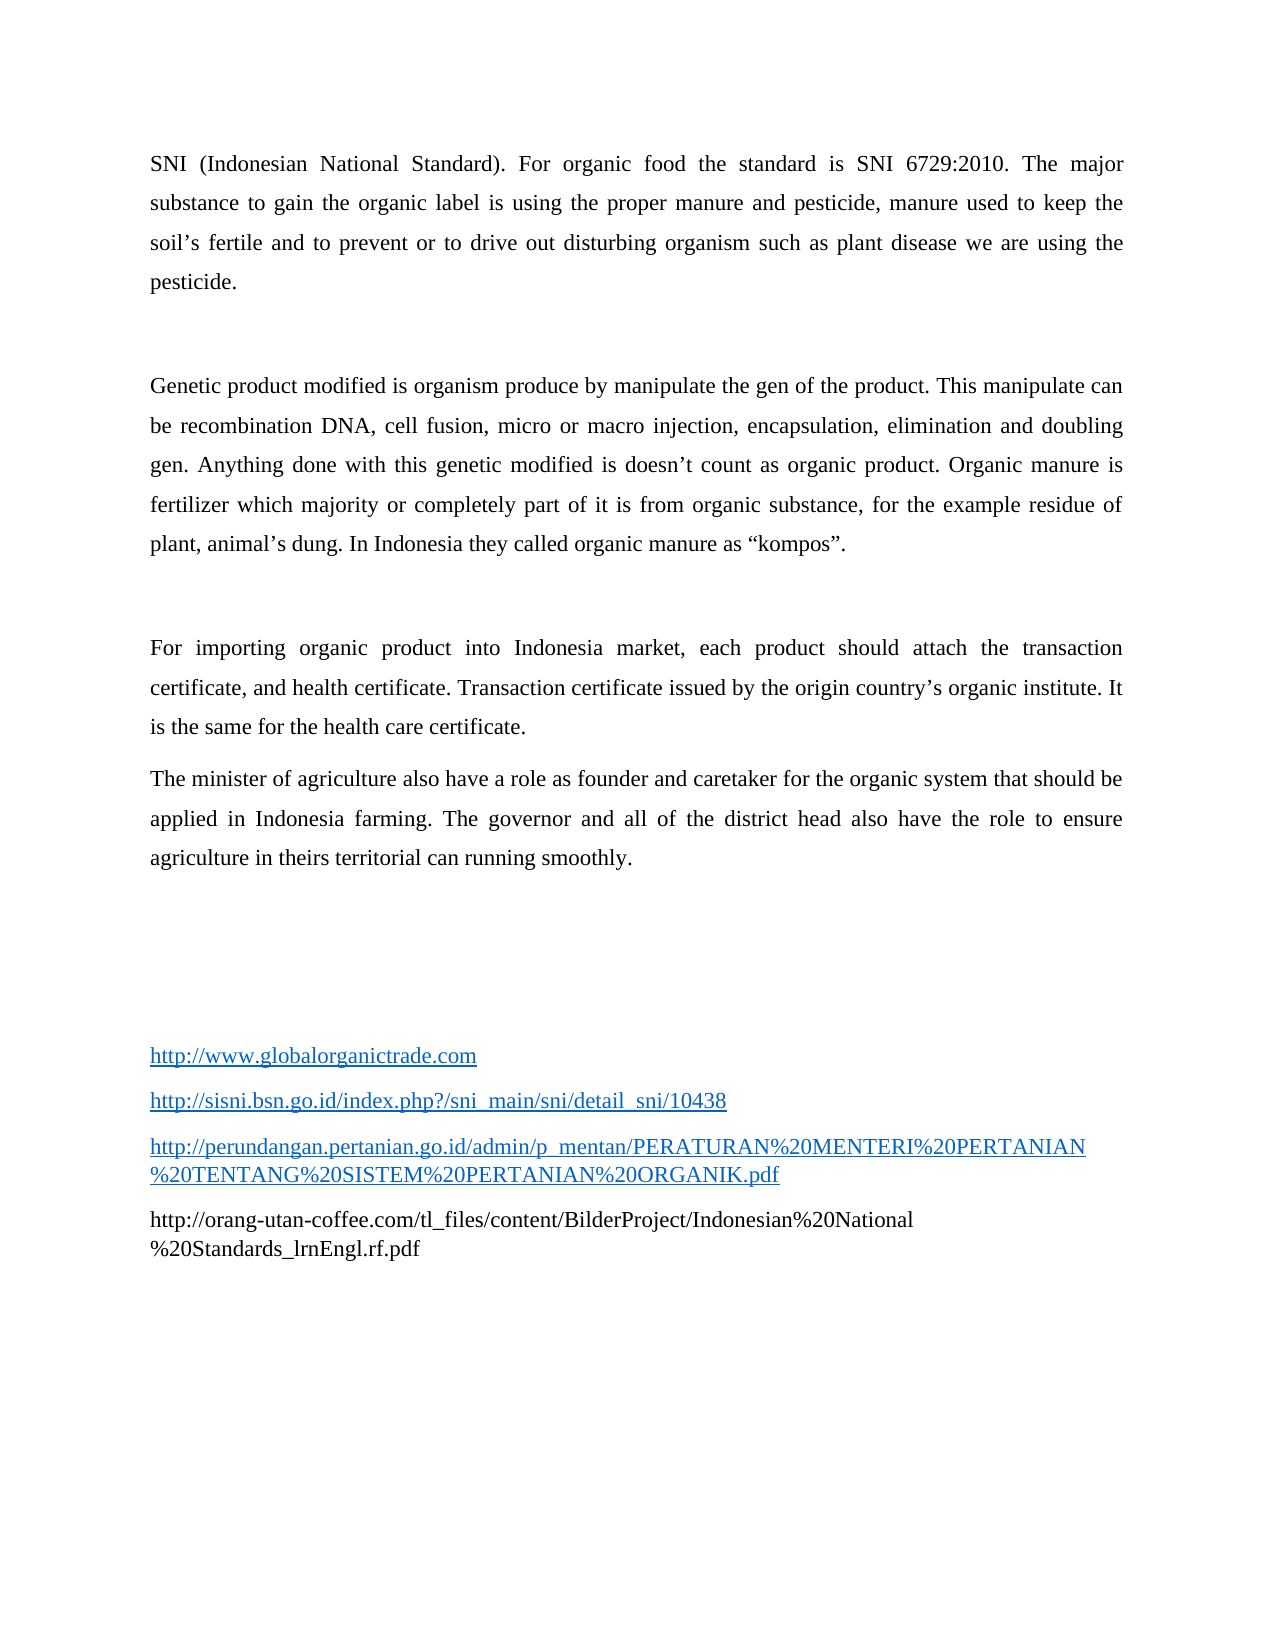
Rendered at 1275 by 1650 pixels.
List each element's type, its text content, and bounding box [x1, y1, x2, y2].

text The minister of agriculture also have a role as founder and caretaker for the organic system that should be applied in Indonesia farming. The governor and all of the district head also have the role to ensure agriculture in theirs territorial can running smoothly. [150, 765, 1125, 871]
text http://www.globalorganictrade.com [150, 1042, 1125, 1069]
text http://orang-utan-coffee.com/tl_files/content/BilderProject/Indonesian%20National%20Standards_lrnEngl.rf.pdf [150, 1206, 1125, 1261]
text http://perundangan.pertanian.go.id/admin/p_mentan/PERATURAN%20MENTERI%20PERTANIAN%20TENTANG%20SISTEM%20PERTANIAN%20ORGANIK.pdf [150, 1133, 1125, 1187]
text http://sisni.bsn.go.id/index.php?/sni_main/sni/detail_sni/10438 [150, 1088, 1125, 1114]
text For importing organic product into Indonesia market, each product should attach the transaction certificate, and health certificate. Transaction certificate issued by the origin country’s organic institute. It is the same for the health care certificate. [150, 634, 1125, 739]
